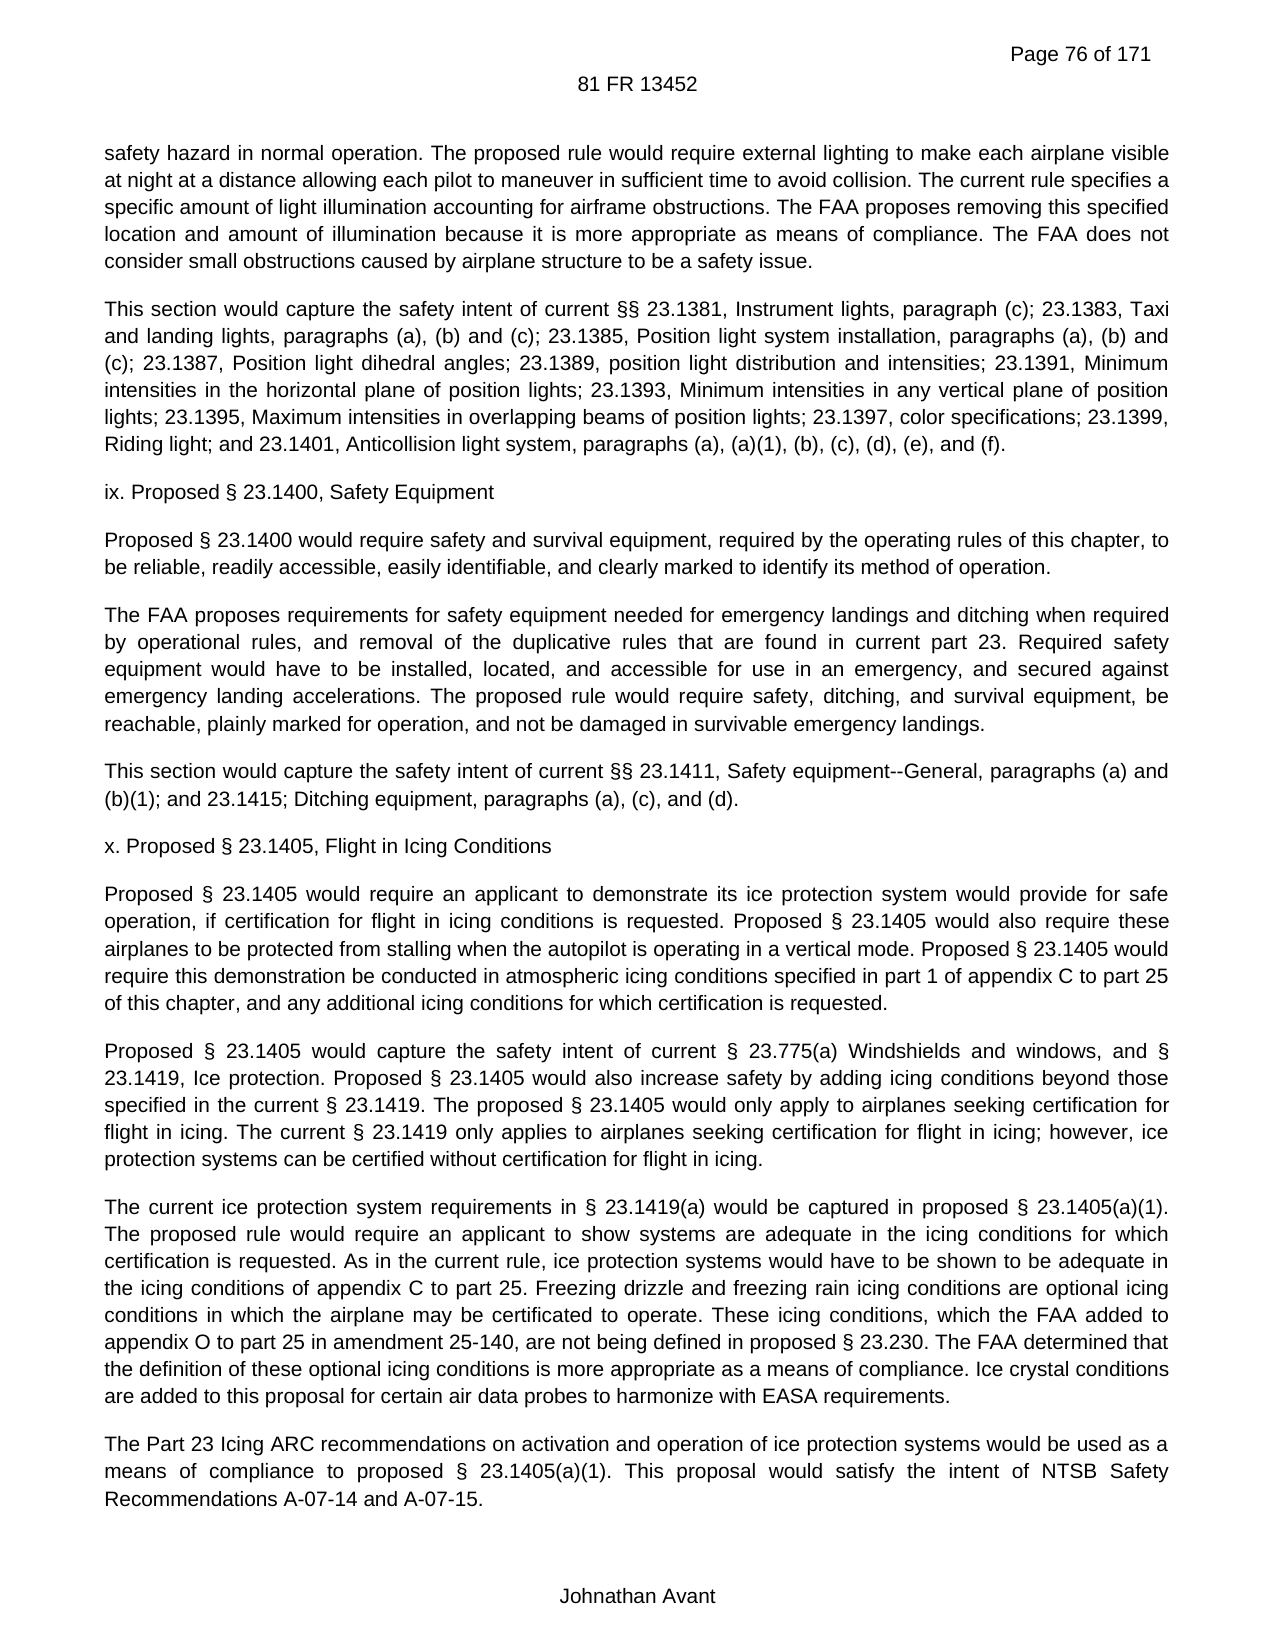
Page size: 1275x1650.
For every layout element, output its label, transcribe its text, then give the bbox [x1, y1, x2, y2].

text x. Proposed § 23.1405, Flight in Icing Conditions [104, 831, 1171, 858]
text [104, 137, 1171, 273]
text This section would capture the safety intent of current §§ 23.1381, Instrument lights, paragraph (c); 23.1383, Taxi and landing lights, paragraphs (a), (b) and (c); 23.1385, Position light system installation, paragraphs (a), (b) and (c); 23.1387, Position light dihedral angles; 23.1389, position light distribution and intensities; 23.1391, Minimum intensities in the horizontal plane of position lights; 23.1393, Minimum intensities in any vertical plane of position lights; 23.1395, Maximum intensities in overlapping beams of position lights; 23.1397, color specifications; 23.1399, Riding light; and 23.1401, Anticollision light system, paragraphs (a), (a)(1), (b), (c), (d), (e), and (f). [104, 294, 1171, 456]
text Proposed § 23.1400 would require safety and survival equipment, required by the operating rules of this chapter, to be reliable, readily accessible, easily identifiable, and clearly marked to identify its method of operation. [104, 525, 1171, 579]
text The current ice protection system requirements in § 23.1419(a) would be captured in proposed § 23.1405(a)(1). The proposed rule would require an applicant to show systems are adequate in the icing conditions for which certification is requested. As in the current rule, ice protection systems would have to be shown to be adequate in the icing conditions of appendix C to part 25. Freezing drizzle and freezing rain icing conditions are optional icing conditions in which the airplane may be certificated to operate. These icing conditions, which the FAA added to appendix O to part 25 in amendment 25-140, are not being defined in proposed § 23.230. The FAA determined that the definition of these optional icing conditions is more appropriate as a means of compliance. Ice crystal conditions are added to this proposal for certain air data probes to harmonize with EASA requirements. [104, 1192, 1171, 1408]
text Proposed § 23.1405 would capture the safety intent of current § 23.775(a) Windshields and windows, and § 23.1419, Ice protection. Proposed § 23.1405 would also increase safety by adding icing conditions beyond those specified in the current § 23.1419. The proposed § 23.1405 would only apply to airplanes seeking certification for flight in icing. The current § 23.1419 only applies to airplanes seeking certification for flight in icing; however, ice protection systems can be certified without certification for flight in icing. [104, 1035, 1171, 1171]
text The FAA proposes requirements for safety equipment needed for emergency landings and ditching when required by operational rules, and removal of the duplicative rules that are found in current part 23. Required safety equipment would have to be installed, located, and accessible for use in an emergency, and secured against emergency landing accelerations. The proposed rule would require safety, ditching, and survival equipment, be reachable, plainly marked for operation, and not be damaged in survivable emergency landings. [104, 600, 1171, 735]
text ix. Proposed § 23.1400, Safety Equipment [104, 477, 1171, 504]
text Proposed § 23.1405 would require an applicant to demonstrate its ice protection system would provide for safe operation, if certification for flight in icing conditions is requested. Proposed § 23.1405 would also require these airplanes to be protected from stalling when the autopilot is operating in a vertical mode. Proposed § 23.1405 would require this demonstration be conducted in atmospheric icing conditions specified in part 1 of appendix C to part 25 of this chapter, and any additional icing conditions for which certification is requested. [104, 879, 1171, 1014]
text This section would capture the safety intent of current §§ 23.1411, Safety equipment--General, paragraphs (a) and (b)(1); and 23.1415; Ditching equipment, paragraphs (a), (c), and (d). [104, 756, 1171, 810]
text The Part 23 Icing ARC recommendations on activation and operation of ice protection systems would be used as a means of compliance to proposed § 23.1405(a)(1). This proposal would satisfy the intent of NTSB Safety Recommendations A-07-14 and A-07-15. [104, 1429, 1171, 1510]
